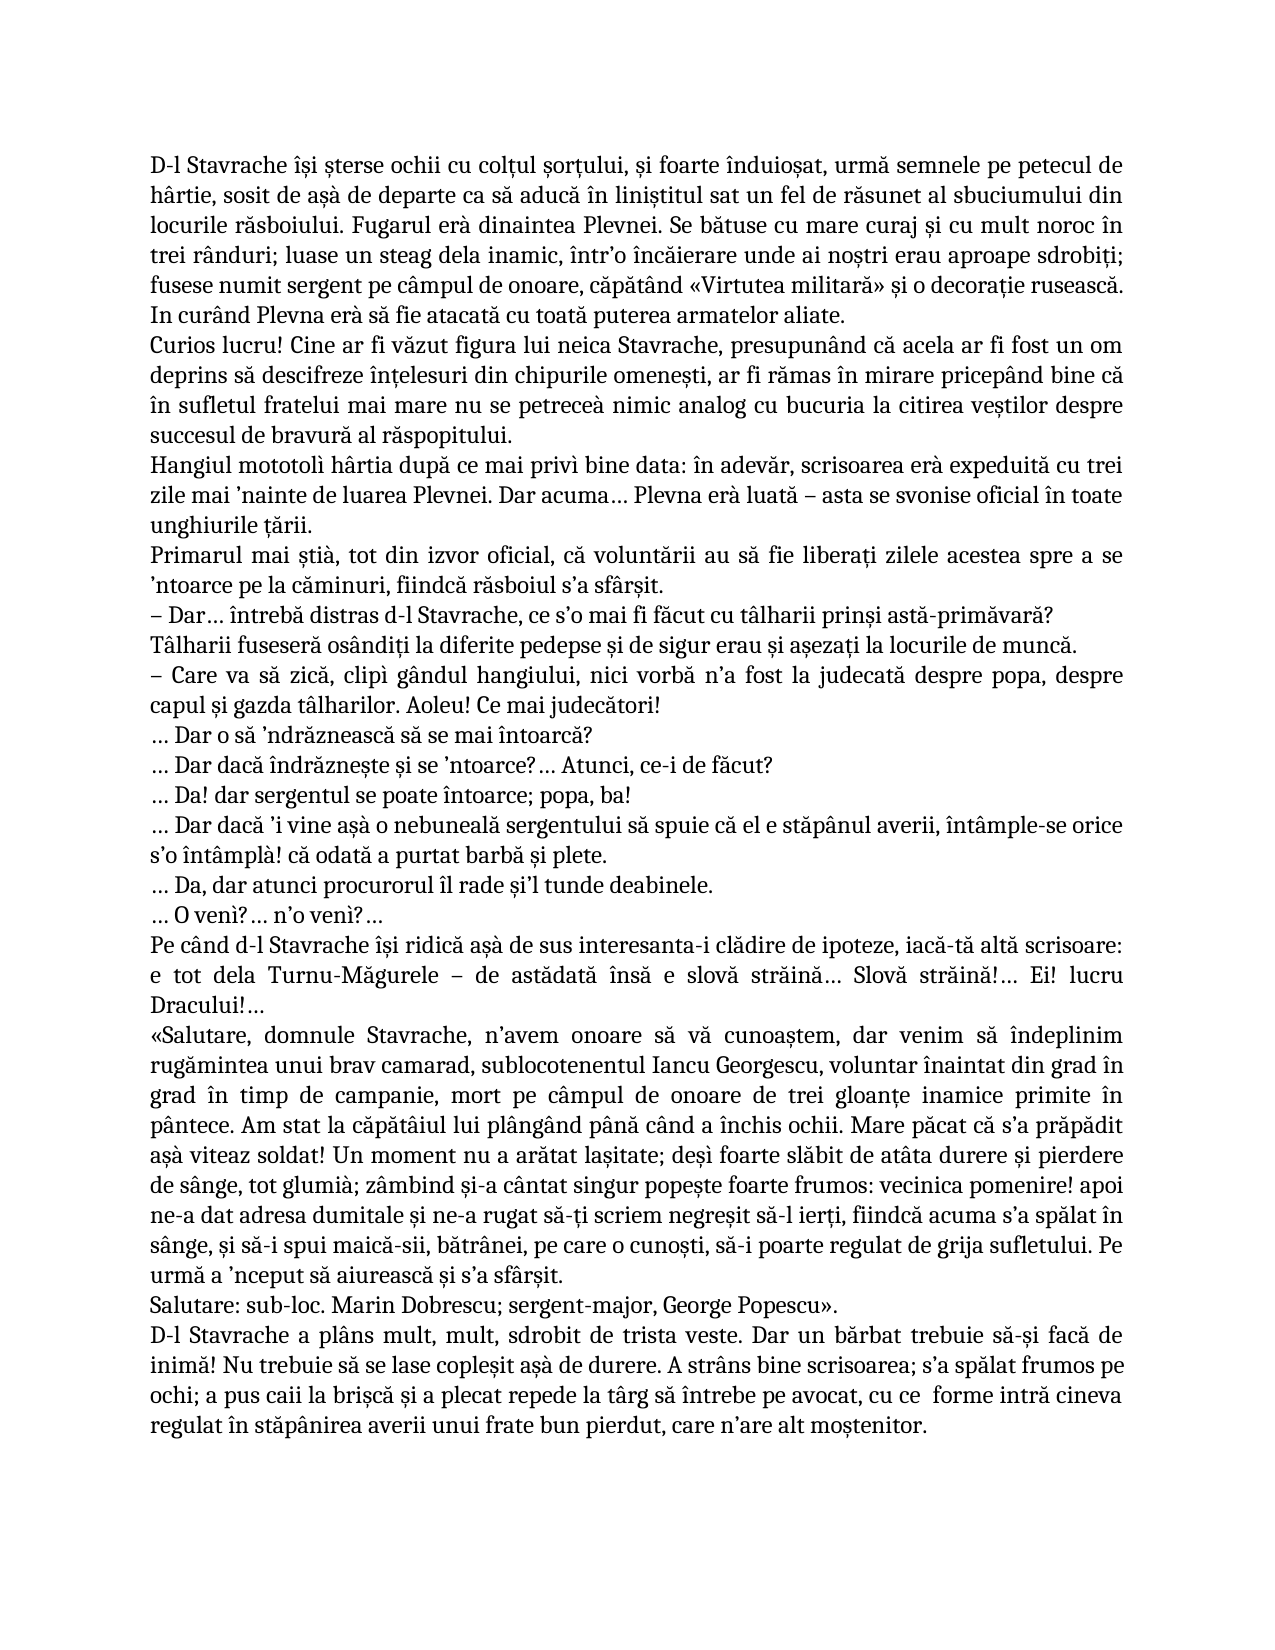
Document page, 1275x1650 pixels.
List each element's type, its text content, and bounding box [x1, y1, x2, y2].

text – Dar… întrebă distras d-l Stavrache, ce s’o mai fi făcut cu tâlharii prinși astă-primăvară? [150, 600, 1125, 630]
text Pe când d-l Stavrache își ridică așà de sus interesanta-i clădire de ipoteze, iacă-tă altă scrisoare: e tot dela Turnu-Măgurele – de astădată însă e slovă străină… Slovă străină!… Ei! lucru Dracului!… [150, 930, 1125, 1020]
text D-l Stavrache a plâns mult, mult, sdrobit de trista veste. Dar un bărbat trebuie să-și facă de inimă! Nu trebuie să se lase copleșit așà de durere. A strâns bine scrisoarea; s’a spălat frumos pe ochi; a pus caii la brișcă și a plecat repede la târg să întrebe pe avocat, cu ce forme intră cineva regulat în stăpânirea averii unui frate bun pierdut, care n’are alt moștenitor. [150, 1320, 1125, 1440]
text D-l Stavrache își șterse ochii cu colțul șorțului, și foarte înduioșat, urmă semnele pe petecul de hârtie, sosit de așà de departe ca să aducă în liniștitul sat un fel de răsunet al sbuciumului din locurile răsboiului. Fugarul erà dinaintea Plevnei. Se bătuse cu mare curaj și cu mult noroc în trei rânduri; luase un steag dela inamic, într’o încăierare unde ai noștri erau aproape sdrobiți; fusese numit sergent pe câmpul de onoare, căpătând «Virtutea militară» și o decorație rusească. In curând Plevna erà să fie atacată cu toată puterea armatelor aliate. [150, 150, 1125, 330]
text … Da, dar atunci procurorul îl rade și’l tunde deabinele. [150, 870, 1125, 900]
text Tâlharii fuseseră osândiți la diferite pedepse și de sigur erau și așezați la locurile de muncă. [150, 630, 1125, 660]
text … Dar dacă ’i vine așà o nebuneală sergentului să spuie că el e stăpânul averii, întâmple-se orice s’o întâmplà! că odată a purtat barbă și plete. [150, 810, 1125, 870]
text … Dar dacă îndrăznește și se ’ntoarce?… Atunci, ce-i de făcut? [150, 750, 1125, 780]
text «Salutare, domnule Stavrache, n’avem onoare să vă cunoaștem, dar venim să îndeplinim rugămintea unui brav camarad, sublocotenentul Iancu Georgescu, voluntar înaintat din grad în grad în timp de campanie, mort pe câmpul de onoare de trei gloanțe inamice primite în pântece. Am stat la căpătâiul lui plângând până când a închis ochii. Mare păcat că s’a prăpădit așà viteaz soldat! Un moment nu a arătat lașitate; deșì foarte slăbit de atâta durere și pierdere de sânge, tot glumià; zâmbind și-a cântat singur popește foarte frumos: vecinica pomenire! apoi ne-a dat adresa dumitale și ne-a rugat să-ți scriem negreșit să-l ierți, fiindcă acuma s’a spălat în sânge, și să-i spui maică-sii, bătrânei, pe care o cunoști, să-i poarte regulat de grija sufletului. Pe urmă a ’nceput să aiurească și s’a sfârșit. [150, 1020, 1125, 1290]
text … Da! dar sergentul se poate întoarce; popa, ba! [150, 780, 1125, 810]
text … O venì?… n’o venì?… [150, 900, 1125, 930]
text Primarul mai știà, tot din izvor oficial, că voluntării au să fie liberați zilele acestea spre a se ’ntoarce pe la căminuri, fiindcă răsboiul s’a sfârșit. [150, 540, 1125, 600]
text Hangiul mototolì hârtia după ce mai privì bine data: în adevăr, scrisoarea erà expeduită cu trei zile mai ’nainte de luarea Plevnei. Dar acuma… Plevna erà luată – asta se svonise oficial în toate unghiurile țării. [150, 450, 1125, 540]
text Salutare: sub-loc. Marin Dobrescu; sergent-major, George Popescu». [150, 1290, 1125, 1320]
text – Care va să zică, clipì gândul hangiului, nici vorbă n’a fost la judecată despre popa, despre capul și gazda tâlharilor. Aoleu! Ce mai judecători! [150, 660, 1125, 720]
text Curios lucru! Cine ar fi văzut figura lui neica Stavrache, presupunând că acela ar fi fost un om deprins să descifreze înțelesuri din chipurile omenești, ar fi rămas în mirare pricepând bine că în sufletul fratelui mai mare nu se petreceà nimic analog cu bucuria la citirea veștilor despre succesul de bravură al răspopitului. [150, 330, 1125, 450]
text … Dar o să ’ndrăznească să se mai întoarcă? [150, 720, 1125, 750]
